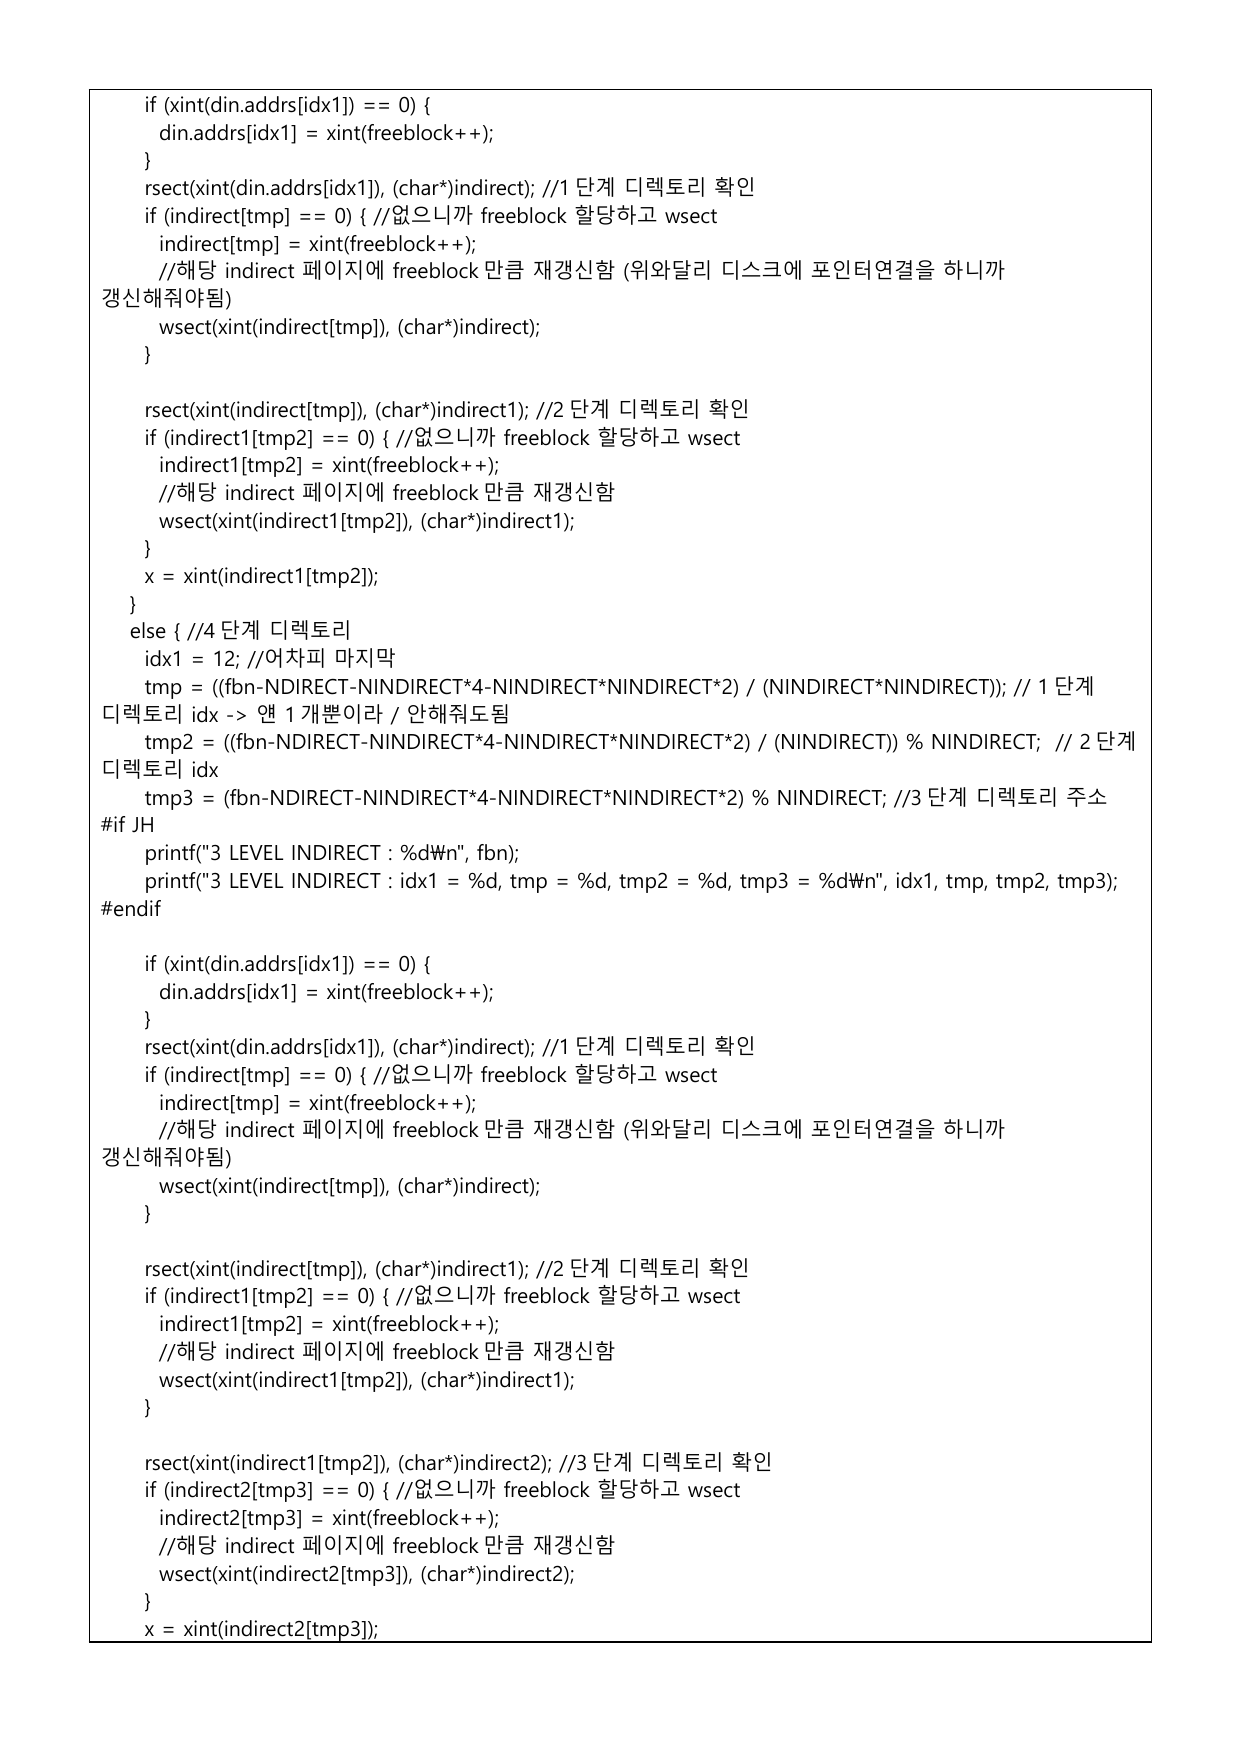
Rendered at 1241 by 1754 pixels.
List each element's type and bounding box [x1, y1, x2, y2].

table_header [90, 90, 1151, 1641]
